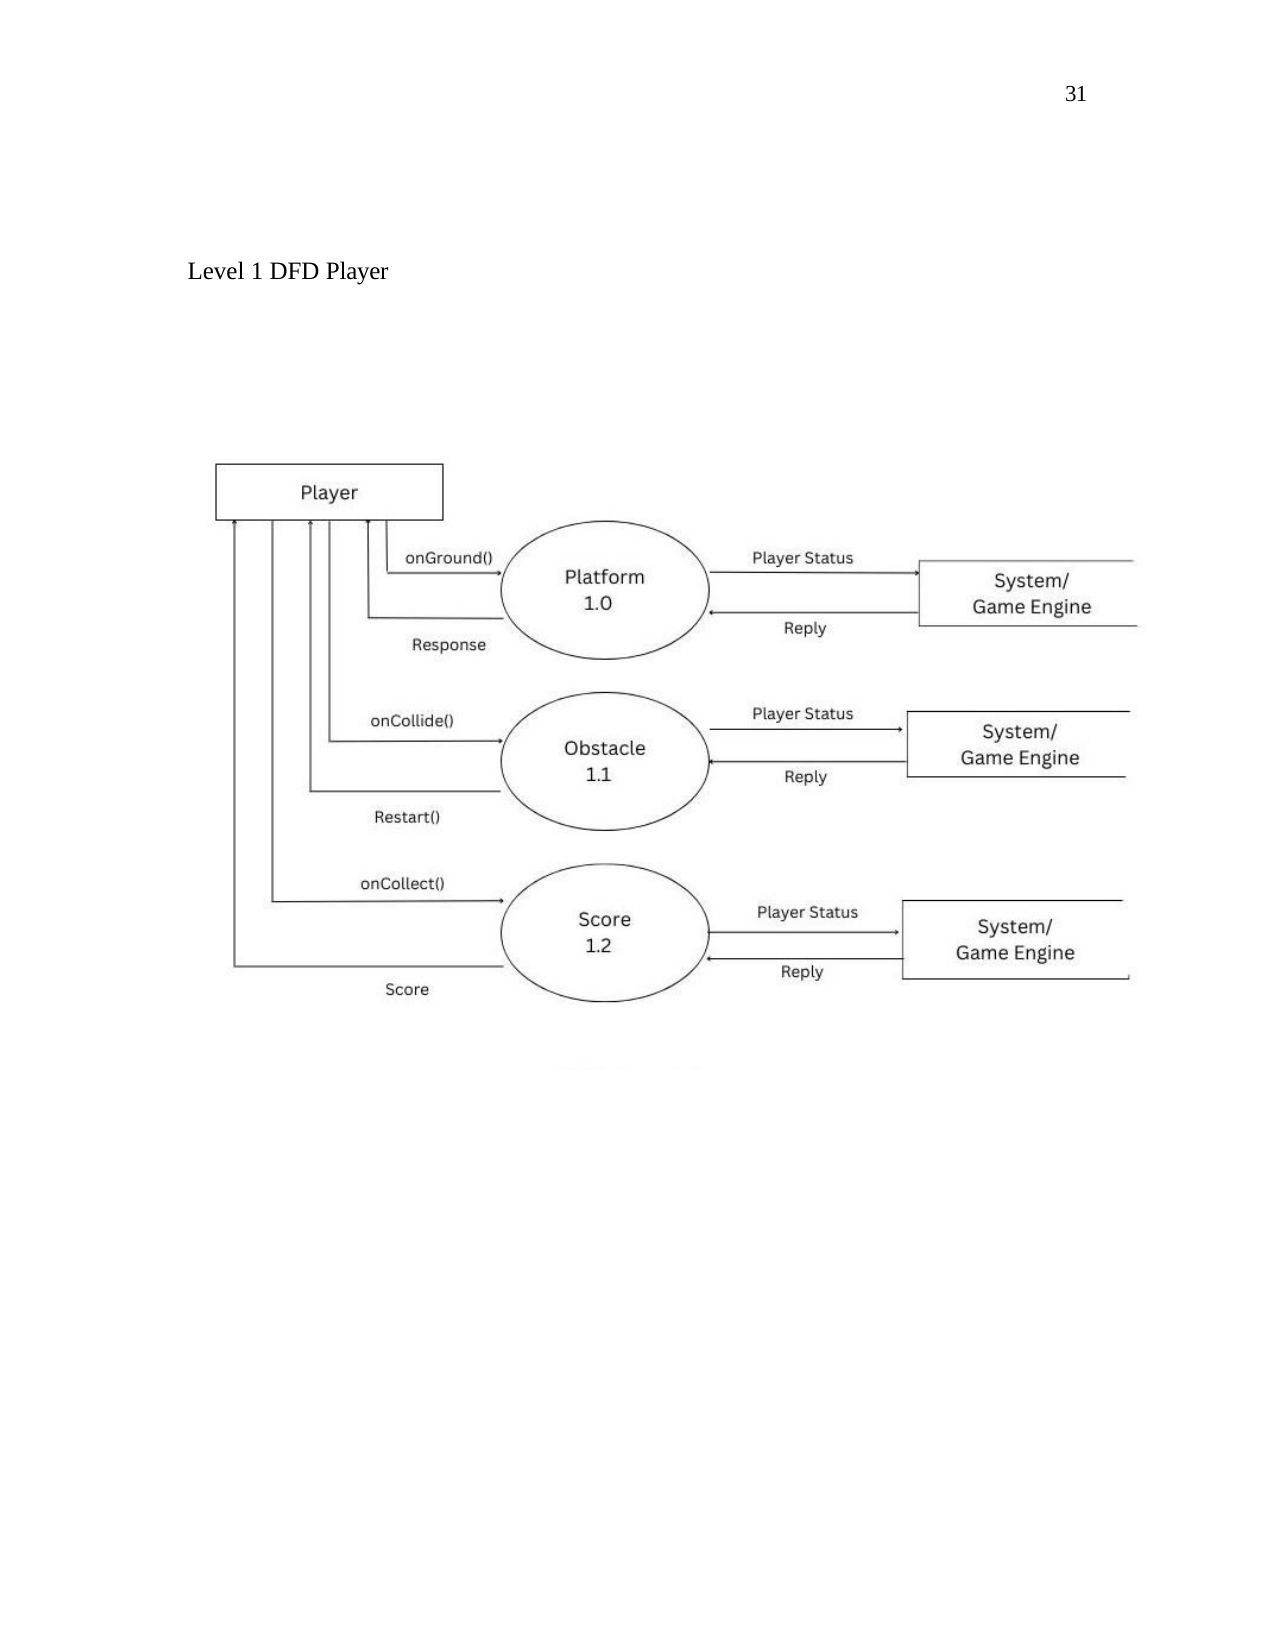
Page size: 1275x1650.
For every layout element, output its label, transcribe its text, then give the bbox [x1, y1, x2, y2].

picture [206, 453, 1147, 1070]
text Level 1 DFD Player [187, 256, 1216, 285]
